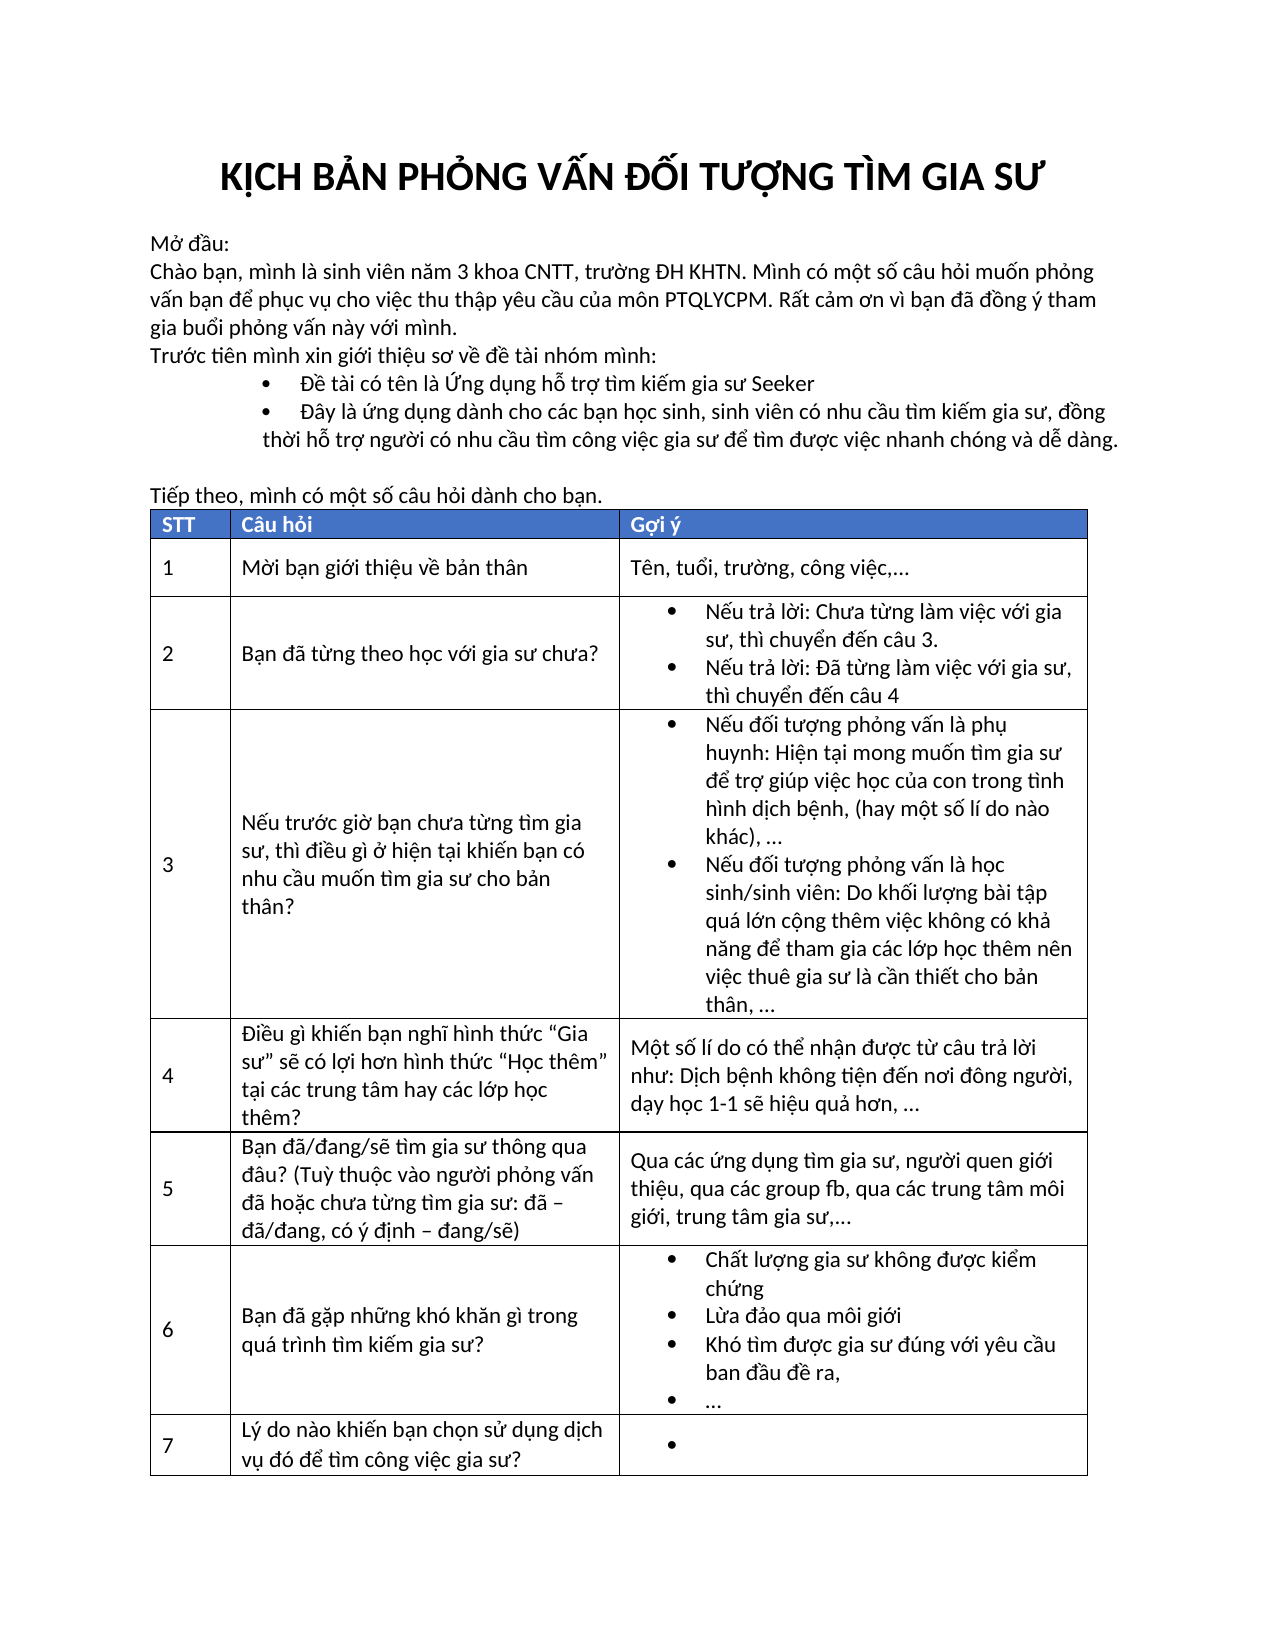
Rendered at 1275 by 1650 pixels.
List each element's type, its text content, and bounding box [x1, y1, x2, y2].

table_cell Bạn đã/đang/sẽ tìm gia sư thông qua đâu? (Tuỳ thuộc vào người phỏng vấn đã hoặc chưa từng tìm gia sư: đã – đã/đang, có ý định – đang/sẽ) [231, 1133, 619, 1244]
table_cell Qua các ứng dụng tìm gia sư, người quen giới thiệu, qua các group fb, qua các trung tâm môi giới, trung tâm gia sư,... [620, 1133, 1087, 1244]
table_header Câu hỏi [231, 510, 619, 538]
table_header Gợi ý [620, 510, 1087, 538]
table_cell Điều gì khiến bạn nghĩ hình thức “Gia sư” sẽ có lợi hơn hình thức “Học thêm” tại các trung tâm hay các lớp học thêm? [231, 1019, 619, 1131]
table_header STT [151, 510, 230, 538]
table_cell Nếu đối tượng phỏng vấn là phụ huynh: Hiện tại mong muốn tìm gia sư để trợ giúp việc học của con trong tình hình dịch bệnh, (hay một số lí do nào khác), … Nếu đối tượng phỏng vấn là học sinh/sinh viên: Do khối lượng bài tập quá lớn cộng thêm việc không có khả năng để tham gia các lớp học thêm nên việc thuê gia sư là cần thiết cho bản thân, … [620, 710, 1087, 1018]
table_cell Một số lí do có thể nhận được từ câu trả lời như: Dịch bệnh không tiện đến nơi đông người, dạy học 1-1 sẽ hiệu quả hơn, … [620, 1019, 1087, 1131]
table_cell 2 [151, 597, 230, 709]
table_cell 4 [151, 1019, 230, 1131]
text Chào bạn, mình là sinh viên năm 3 khoa CNTT, trường ĐH KHTN. Mình có một số câu hỏi muốn phỏng vấn bạn để phục vụ cho việc thu thập yêu cầu của môn PTQLYCPM. Rất cảm ơn vì bạn đã đồng ý tham gia buổi phỏng vấn này với mình. Trước tiên mình xin giới thiệu sơ về đề tài nhóm mình: [150, 257, 1125, 369]
list Đây là ứng dụng dành cho các bạn học sinh, sinh viên có nhu cầu tìm kiếm gia sư, đồng thời hỗ trợ người có nhu cầu tìm công việc gia sư để tìm được việc nhanh chóng và dễ dàng. [262, 397, 1125, 453]
table_cell Nếu trước giờ bạn chưa từng tìm gia sư, thì điều gì ở hiện tại khiến bạn có nhu cầu muốn tìm gia sư cho bản thân? [231, 710, 619, 1018]
table_cell Chất lượng gia sư không được kiểm chứng Lừa đảo qua môi giới Khó tìm được gia sư đúng với yêu cầu ban đầu đề ra, … [620, 1246, 1087, 1414]
table_cell Bạn đã gặp những khó khăn gì trong quá trình tìm kiếm gia sư? [231, 1246, 619, 1414]
list Đề tài có tên là Ứng dụng hỗ trợ tìm kiếm gia sư Seeker [262, 369, 1125, 397]
table_cell Mời bạn giới thiệu về bản thân [231, 539, 619, 596]
table_cell 7 [151, 1415, 230, 1475]
table_cell Nếu trả lời: Chưa từng làm việc với gia sư, thì chuyển đến câu 3. Nếu trả lời: Đã từng làm việc với gia sư, thì chuyển đến câu 4 [620, 597, 1087, 709]
table_cell 3 [151, 710, 230, 1018]
table_cell 6 [151, 1246, 230, 1414]
text Tiếp theo, mình có một số câu hỏi dành cho bạn. [150, 481, 1125, 509]
table_cell [620, 1415, 1087, 1475]
text KỊCH BẢN PHỎNG VẤN ĐỐI TƯỢNG TÌM GIA SƯ [150, 150, 1125, 201]
table_cell Lý do nào khiến bạn chọn sử dụng dịch vụ đó để tìm công việc gia sư? [231, 1415, 619, 1475]
table_cell 5 [151, 1133, 230, 1244]
table_cell Tên, tuổi, trường, công việc,... [620, 539, 1087, 596]
text Mở đầu: [150, 229, 1125, 257]
table_cell Bạn đã từng theo học với gia sư chưa? [231, 597, 619, 709]
table_cell 1 [151, 539, 230, 596]
